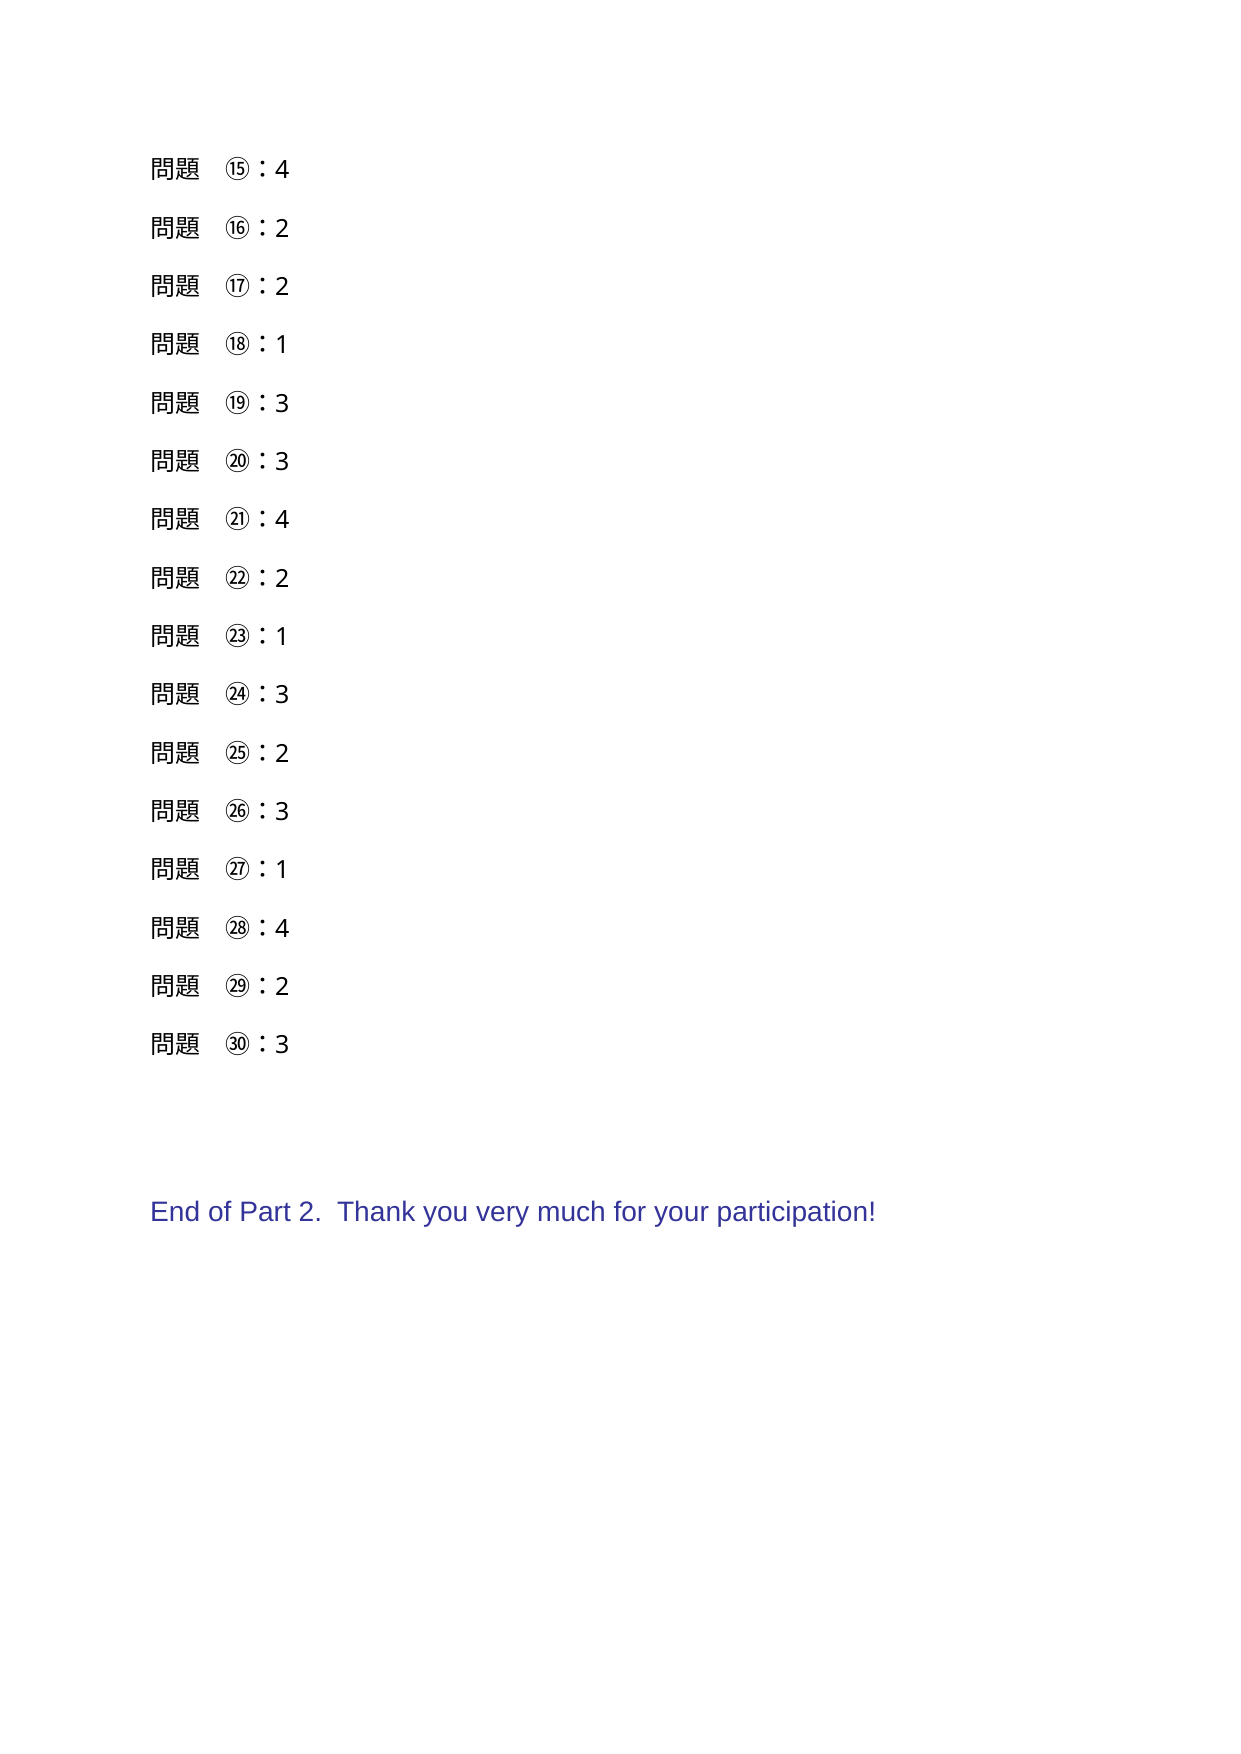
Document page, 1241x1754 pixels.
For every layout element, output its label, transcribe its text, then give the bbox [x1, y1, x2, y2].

text 問題 ⑰：2 [150, 267, 1090, 303]
text 問題 ㉖：3 [150, 792, 1090, 828]
text 問題 ⑯：2 [150, 208, 1090, 244]
text 問題 ㉘：4 [150, 908, 1090, 944]
text 問題 ㉒：2 [150, 558, 1090, 594]
text 問題 ㉑：4 [150, 500, 1090, 536]
text 問題 ㉗：1 [150, 850, 1090, 886]
text 問題 ㉚：3 [150, 1025, 1090, 1061]
text 問題 ⑲：3 [150, 383, 1090, 419]
text 問題 ⑮：4 [150, 150, 1090, 186]
text 問題 ㉕：2 [150, 733, 1090, 769]
text 問題 ⑱：1 [150, 325, 1090, 361]
text 問題 ㉙：2 [150, 967, 1090, 1003]
text End of Part 2. Thank you very much for your participation! [150, 1195, 1090, 1227]
text 問題 ⑳：3 [150, 442, 1090, 478]
text 問題 ㉓：1 [150, 617, 1090, 653]
text 問題 ㉔：3 [150, 675, 1090, 711]
